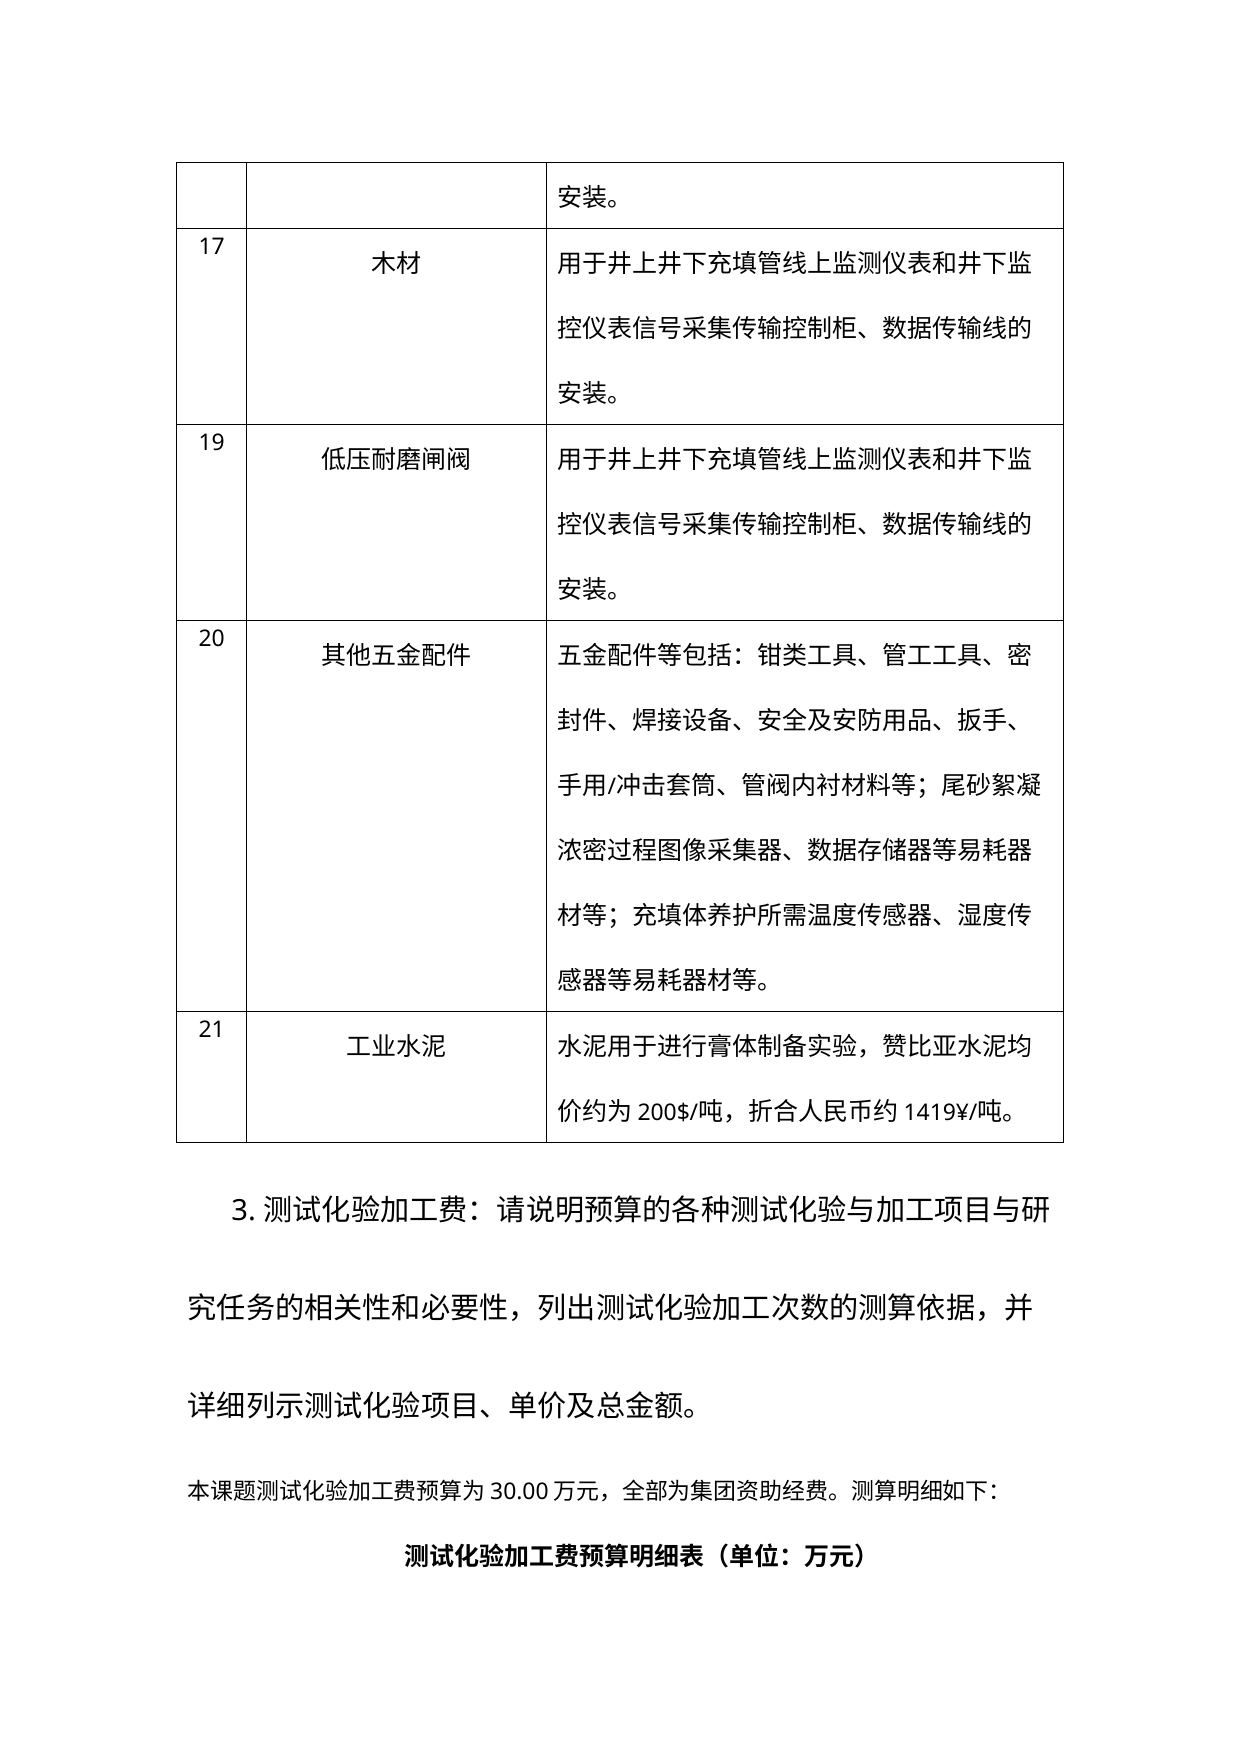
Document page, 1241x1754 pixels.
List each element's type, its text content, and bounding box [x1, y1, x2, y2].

table_cell 木材 [247, 229, 546, 424]
text 3. 测试化验加工费：请说明预算的各种测试化验与加工项目与研究任务的相关性和必要性，列出测试化验加工次数的测算依据，并详细列示测试化验项目、单价及总金额。 [187, 1176, 1053, 1436]
table_cell 16 [177, 163, 246, 228]
text 测试化验加工费预算明细表（单位：万元） [187, 1522, 1053, 1587]
table_cell 低压耐磨闸阀 [247, 425, 546, 620]
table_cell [547, 163, 1063, 228]
table_cell 水泥用于进行膏体制备实验，赞比亚水泥均价约为200$/吨，折合人民币约1419¥/吨。 [547, 1012, 1063, 1142]
table_cell 工业水泥 [247, 1012, 546, 1142]
table_cell 五金配件等包括：钳类工具、管工工具、密封件、焊接设备、安全及安防用品、扳手、手用/冲击套筒、管阀内衬材料等；尾砂絮凝浓密过程图像采集器、数据存储器等易耗器材等；充填体养护所需温度传感器、湿度传感器等易耗器材等。 [547, 621, 1063, 1011]
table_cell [547, 425, 1063, 620]
table_cell 其他五金配件 [247, 621, 546, 1011]
table_cell 21 [177, 1012, 246, 1142]
table_cell 17 [177, 229, 246, 424]
table_cell 19 [177, 425, 246, 620]
table_cell 20 [177, 621, 246, 1011]
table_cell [547, 229, 1063, 424]
text 本课题测试化验加工费预算为30.00万元，全部为集团资助经费。测算明细如下： [187, 1457, 1053, 1522]
table_cell 焊条 [247, 163, 546, 228]
